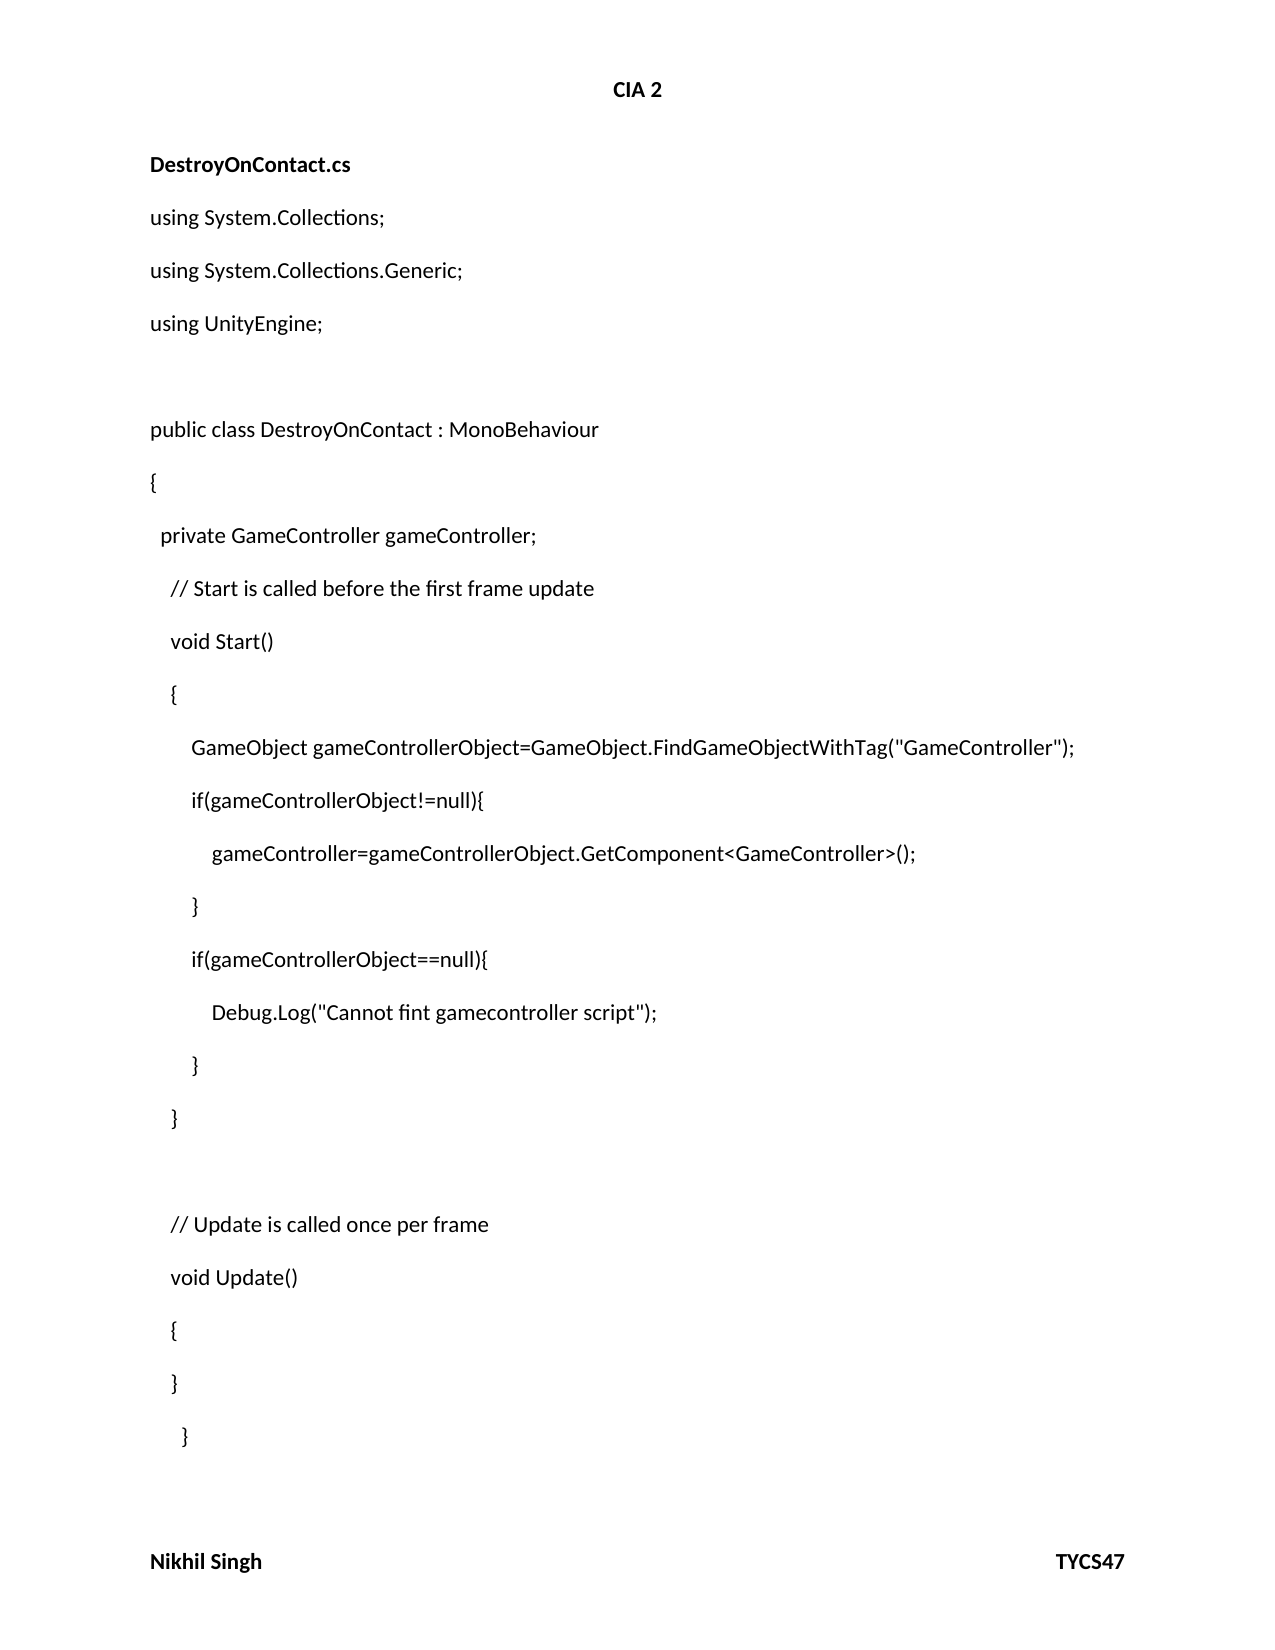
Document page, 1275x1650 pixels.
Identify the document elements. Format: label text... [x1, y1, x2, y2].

text if(gameControllerObject!=null){ [150, 786, 1125, 814]
text { [150, 1316, 1125, 1344]
text using System.Collections; [150, 203, 1125, 231]
text DestroyOnContact.cs [150, 150, 1125, 178]
text } [150, 1104, 1125, 1132]
text // Update is called once per frame [150, 1210, 1125, 1238]
text using UnityEngine; [150, 309, 1125, 337]
text GameObject gameControllerObject=GameObject.FindGameObjectWithTag("GameController"); [150, 733, 1125, 761]
text using System.Collections.Generic; [150, 256, 1125, 284]
text } [150, 1422, 1125, 1451]
text { [150, 468, 1125, 496]
text { [150, 680, 1125, 708]
text } [150, 892, 1125, 920]
text } [150, 1369, 1125, 1397]
text Debug.Log("Cannot fint gamecontroller script"); [150, 998, 1125, 1026]
text void Update() [150, 1263, 1125, 1291]
text gameController=gameControllerObject.GetComponent<GameController>(); [150, 839, 1125, 867]
text } [150, 1051, 1125, 1079]
text void Start() [150, 627, 1125, 655]
text if(gameControllerObject==null){ [150, 945, 1125, 973]
text public class DestroyOnContact : MonoBehaviour [150, 415, 1125, 443]
text private GameController gameController; [150, 521, 1125, 549]
text // Start is called before the first frame update [150, 574, 1125, 602]
